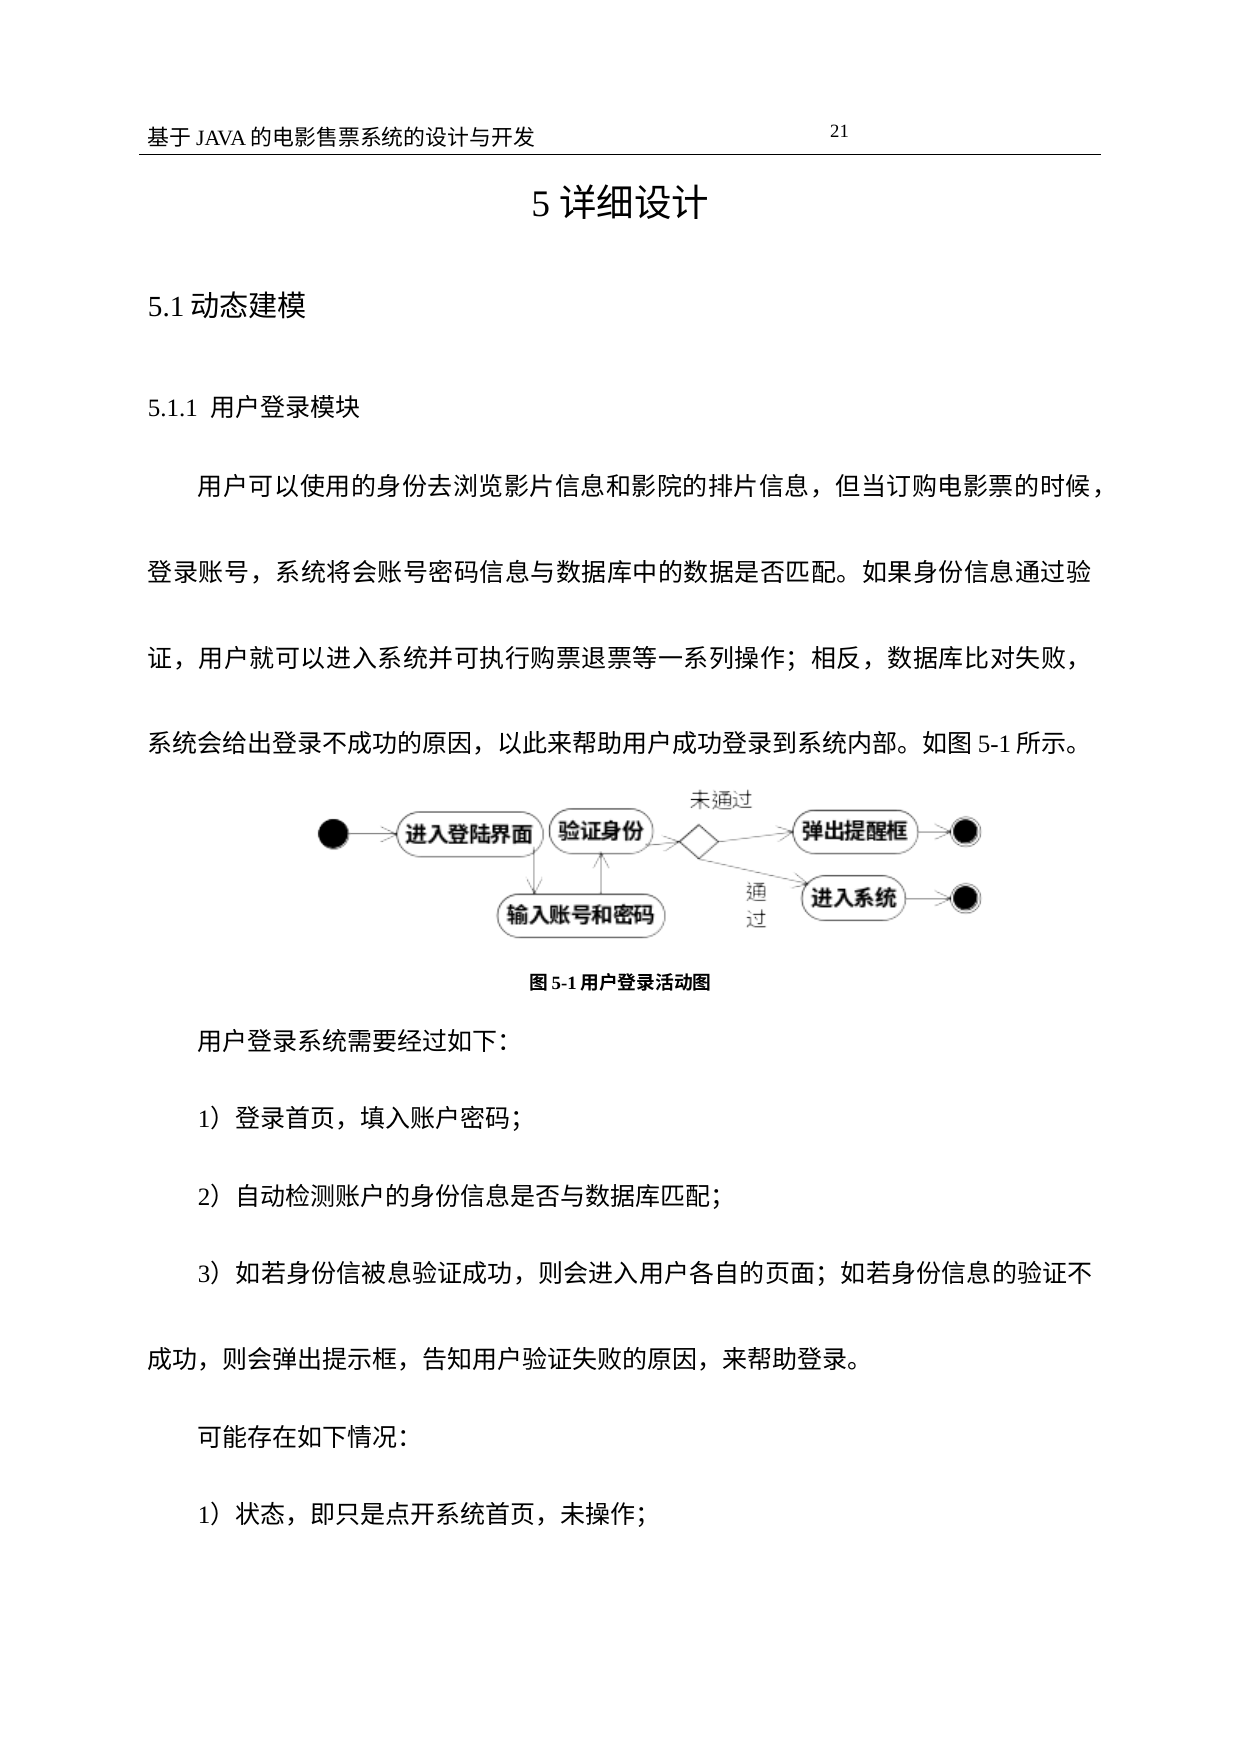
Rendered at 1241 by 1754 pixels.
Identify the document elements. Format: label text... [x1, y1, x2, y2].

text 1）状态，即只是点开系统首页，未操作； [148, 1478, 1093, 1547]
text 用户登录系统需要经过如下： [148, 1005, 1093, 1073]
subtitle 5.1动态建模 [148, 269, 1093, 337]
text 3）如若身份信被息验证成功，则会进入用户各自的页面；如若身份信息的验证不成功，则会弹出提示框，告知用户验证失败的原因，来帮助登录。 [148, 1238, 1093, 1392]
subtitle 5.1.1 用户登录模块 [148, 372, 1093, 440]
text 可能存在如下情况： [148, 1401, 1093, 1469]
subtitle 详细设计 [148, 166, 1093, 235]
text 用户可以使用的身份去浏览影片信息和影院的排片信息，但当订购电影票的时候，登录账号，系统将会账号密码信息与数据库中的数据是否匹配。如果身份信息通过验证，用户就可以进入系统并可执行购票退票等一系列操作；相反，数据库比对失败，系统会给出登录不成功的原因，以此来帮助用户成功登录到系统内部。如图5-1所示。 [148, 451, 1093, 776]
text 图5-1用户登录活动图 [148, 964, 1093, 998]
text 1）登录首页，填入账户密码； [148, 1082, 1093, 1151]
text 2）自动检测账户的身份信息是否与数据库匹配； [148, 1160, 1093, 1228]
